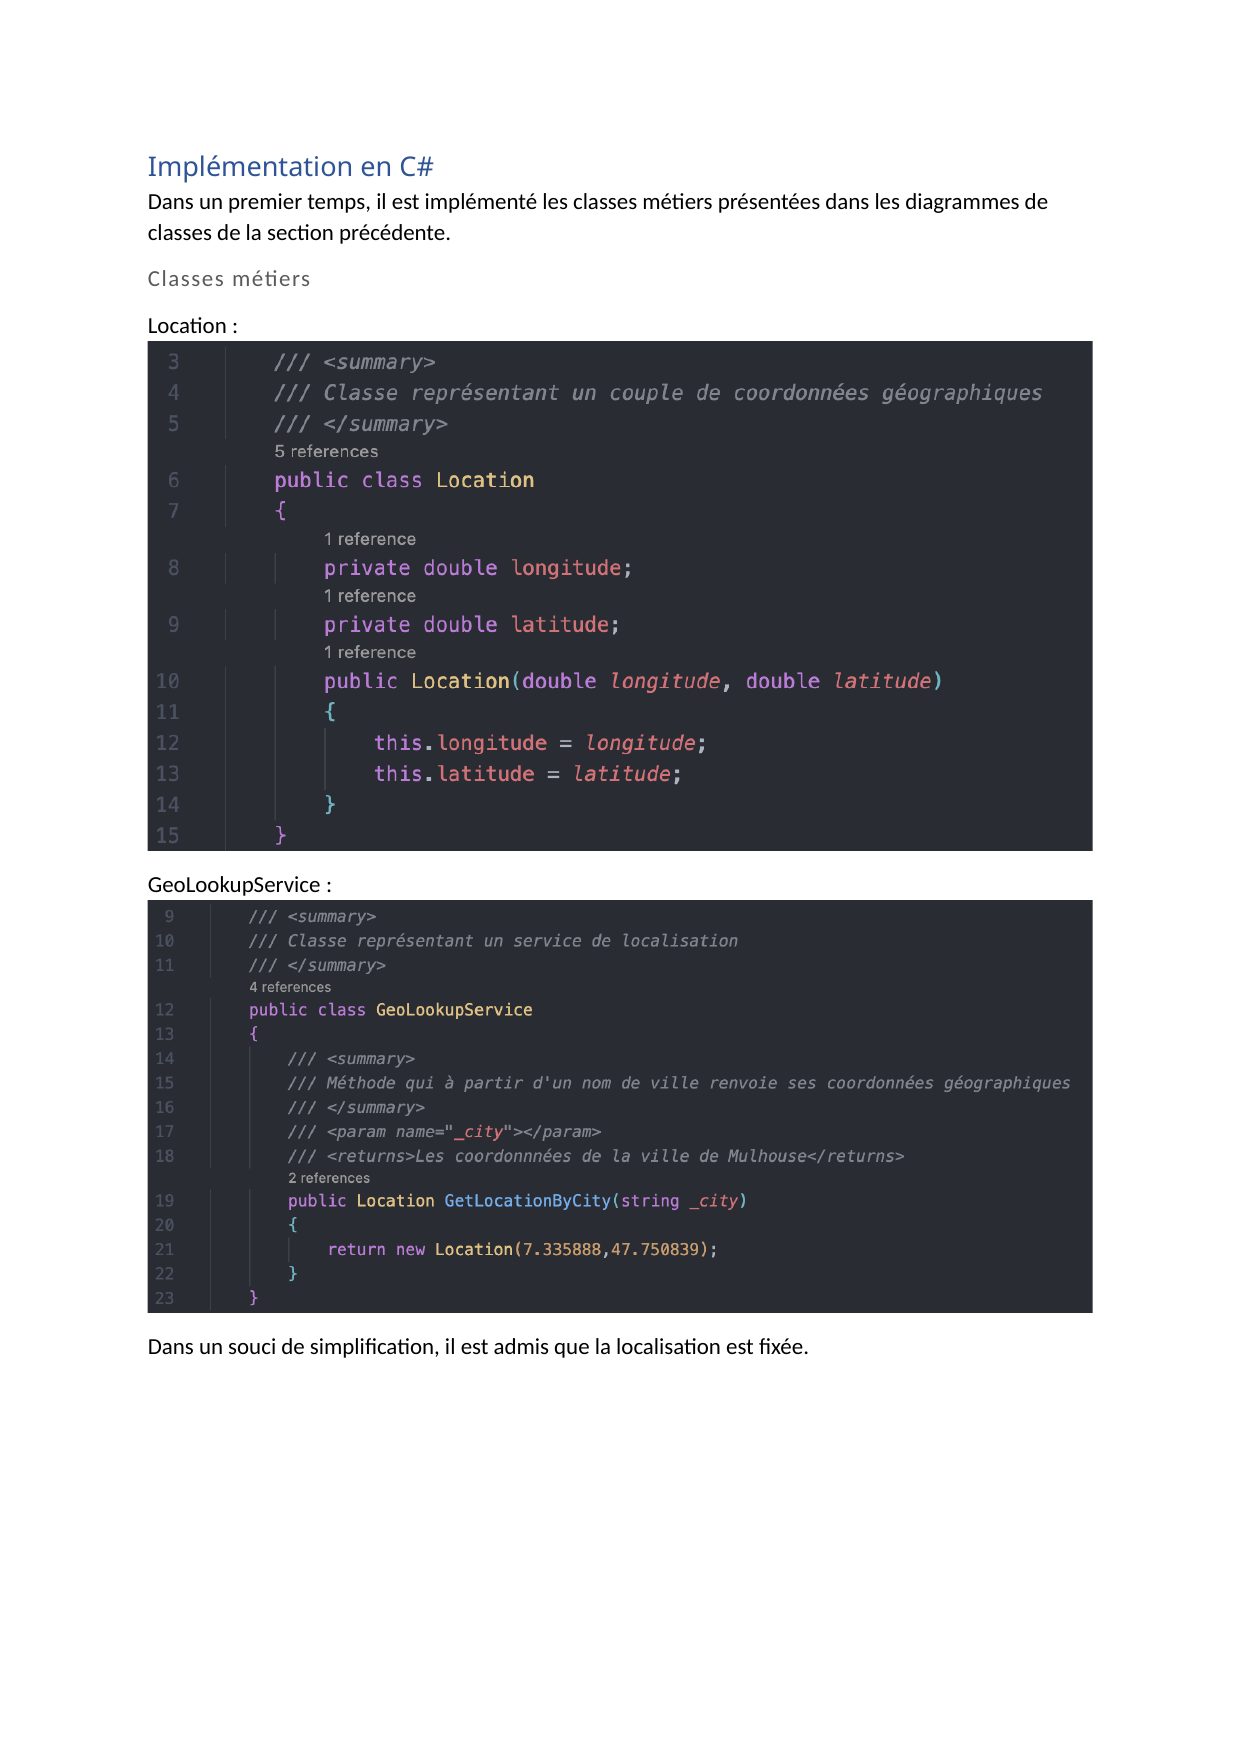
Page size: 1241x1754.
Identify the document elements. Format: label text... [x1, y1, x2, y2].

subtitle Classes métiers [148, 264, 1092, 293]
subtitle Implémentation en C# [148, 148, 1092, 184]
text Dans un souci de simplification, il est admis que la localisation est fixée. [148, 1332, 1092, 1360]
picture [147, 341, 1093, 851]
text Location : [148, 311, 1092, 341]
text Dans un premier temps, il est implémenté les classes métiers présentées dans les diagrammes de classes de la section précédente. [148, 187, 1092, 246]
picture [147, 900, 1093, 1313]
text GeoLookupService : [148, 870, 1092, 900]
